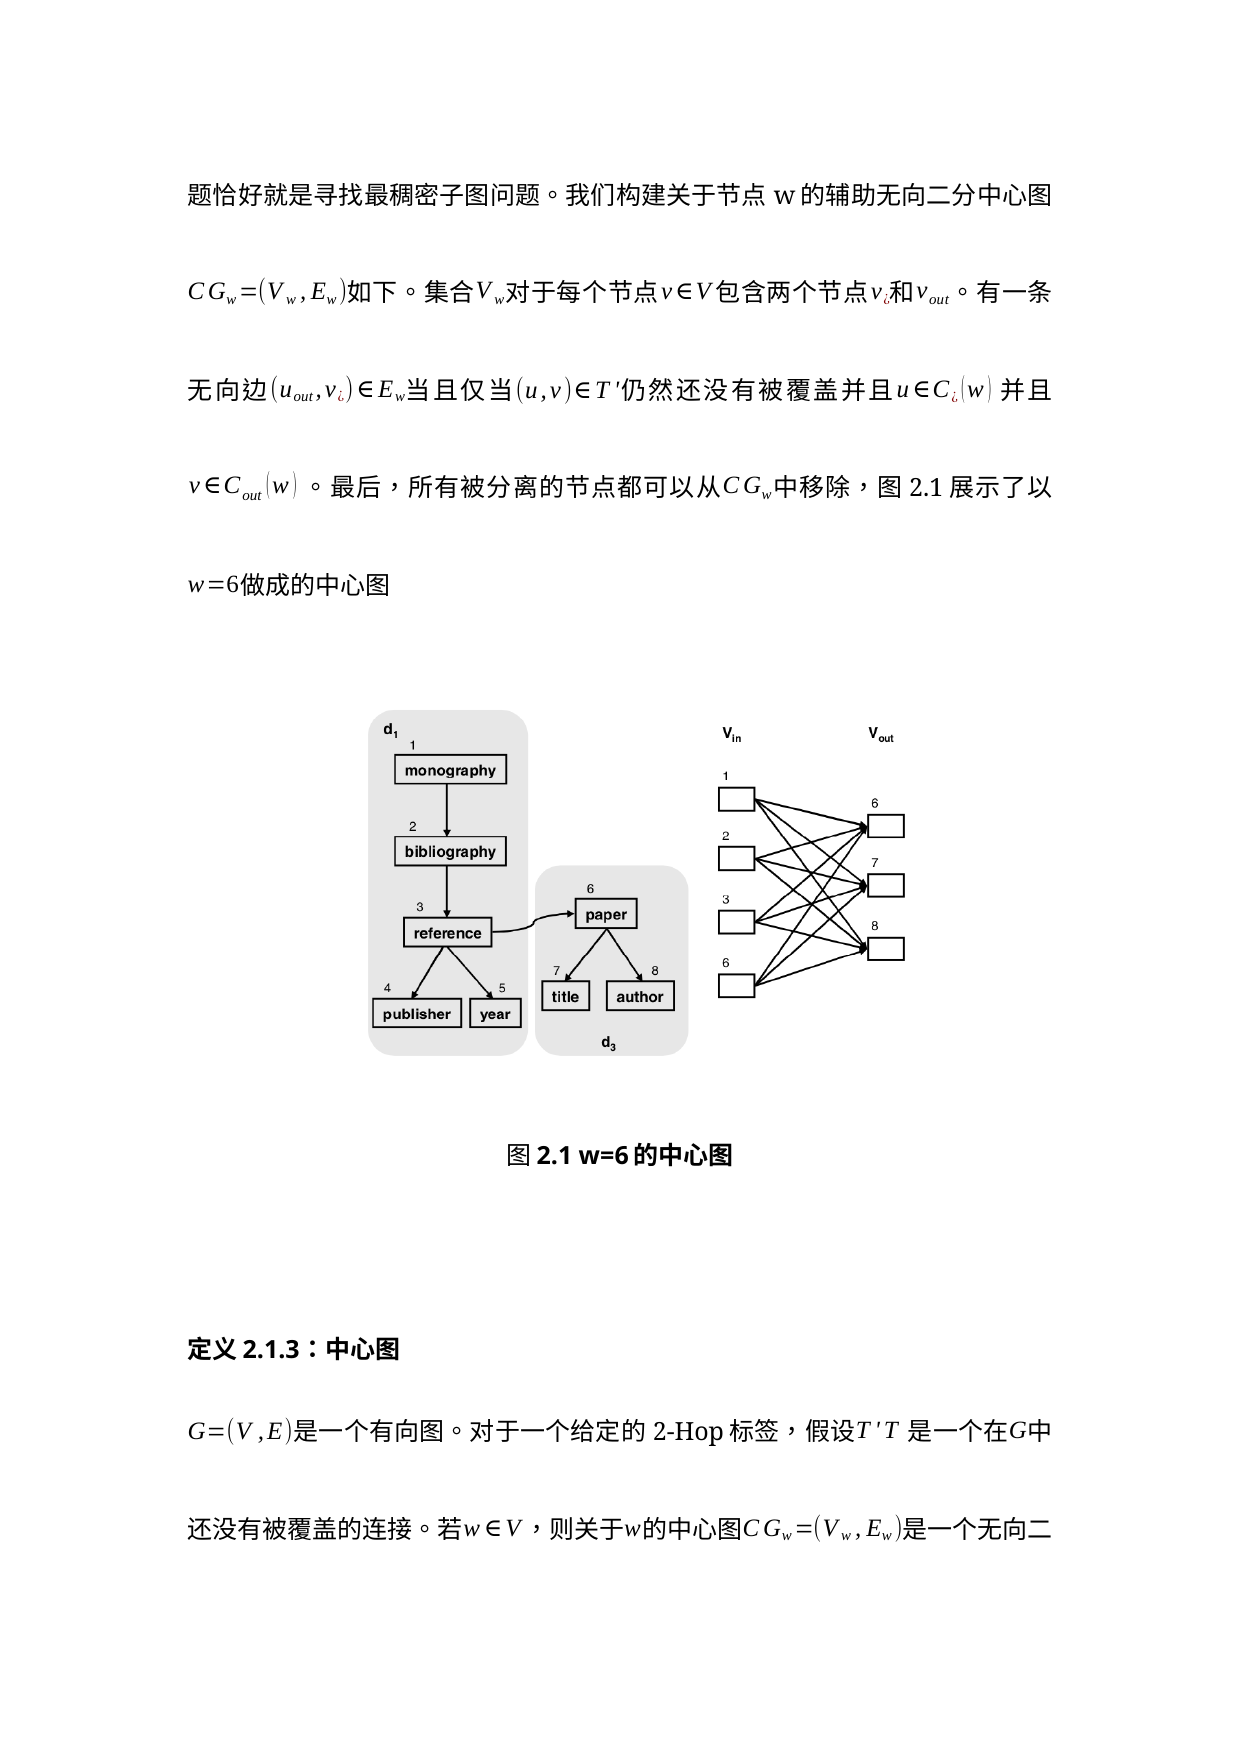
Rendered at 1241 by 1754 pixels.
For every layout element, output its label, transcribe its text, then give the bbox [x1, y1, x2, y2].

picture [361, 698, 918, 1090]
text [187, 162, 1053, 617]
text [187, 1398, 1053, 1561]
text 图2.1 w=6的中心图 [187, 1121, 1053, 1186]
text 定义2.1.3：中心图 [187, 1316, 1053, 1381]
